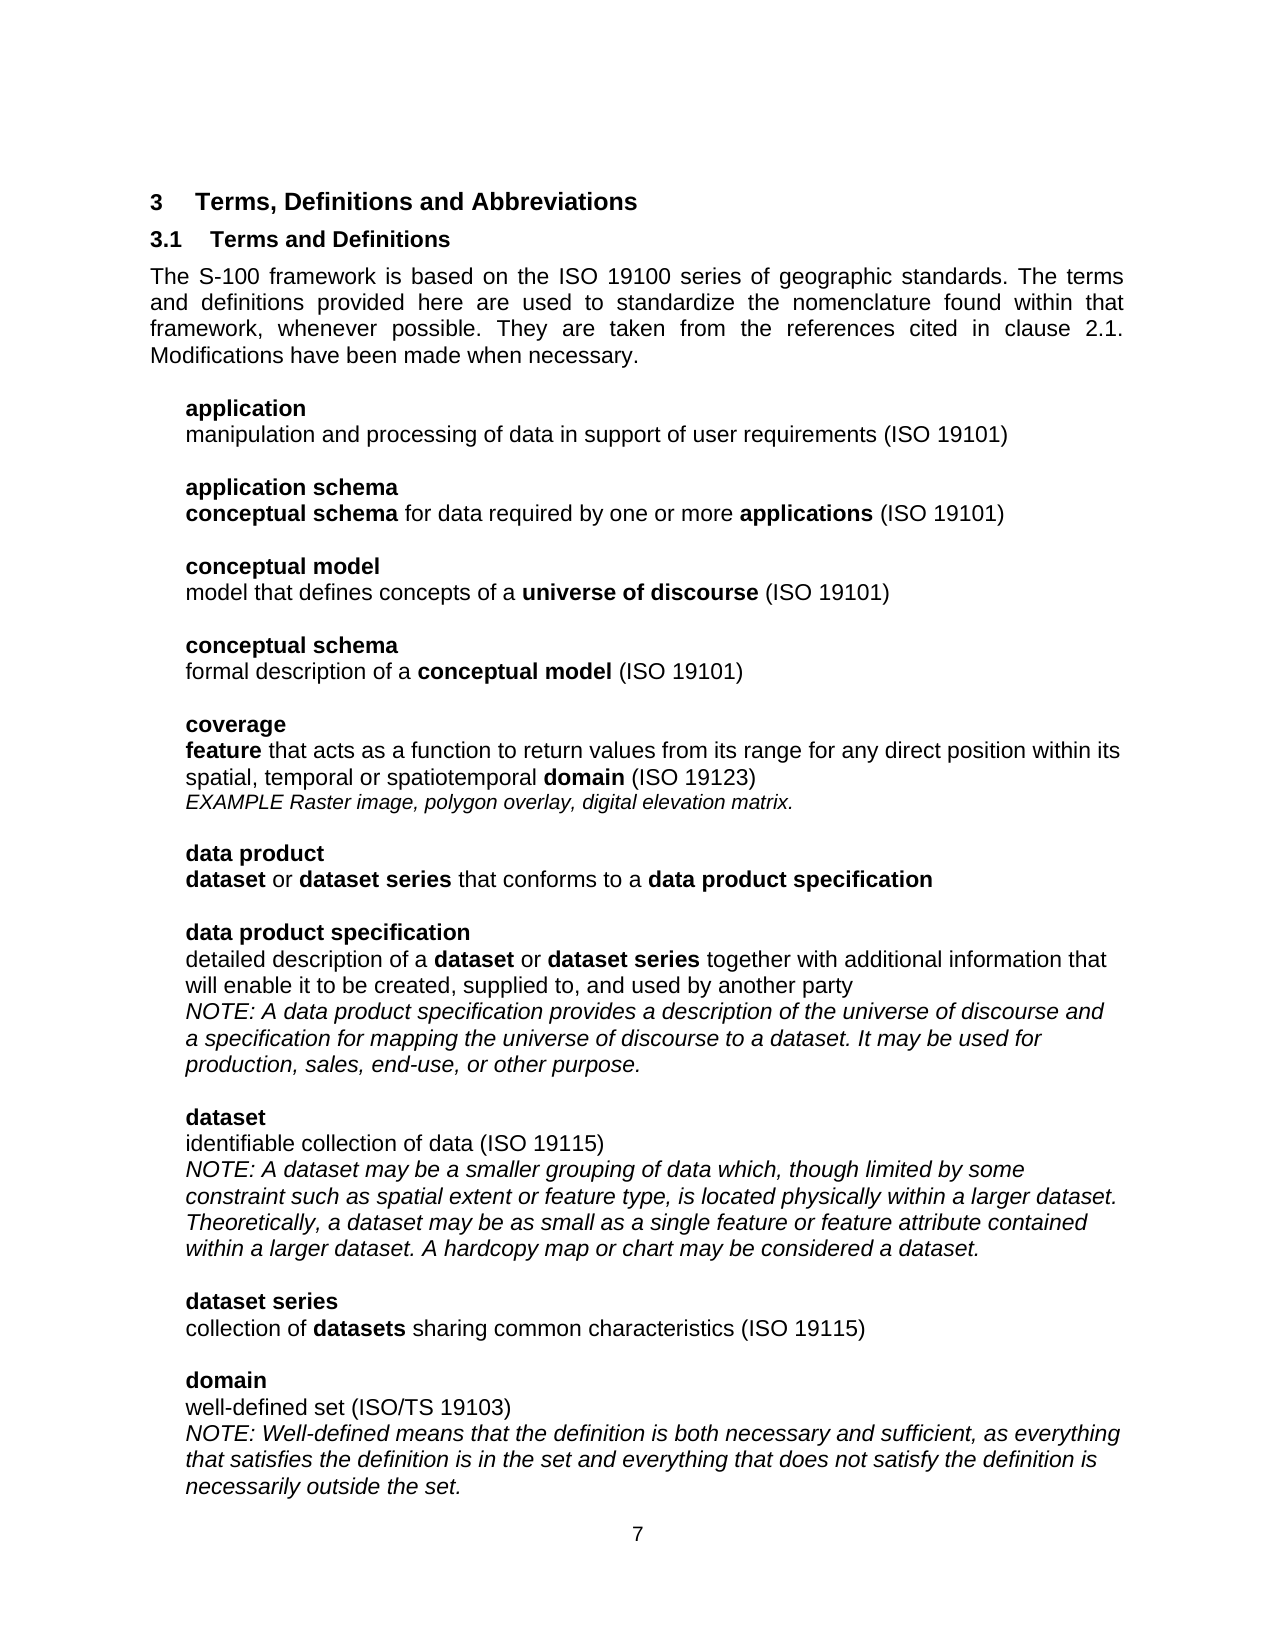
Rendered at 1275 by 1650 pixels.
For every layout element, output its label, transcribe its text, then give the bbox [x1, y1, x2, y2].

text NOTE: A dataset may be a smaller grouping of data which, though limited by some constraint such as spatial extent or feature type, is located physically within a larger dataset. Theoretically, a dataset may be as small as a single feature or feature attribute contained within a larger dataset. A hardcopy map or chart may be considered a dataset. [185, 1156, 1125, 1262]
text domain [150, 1367, 1125, 1393]
text coverage [150, 711, 1125, 737]
text formal description of a conceptual model (ISO 19101) [150, 658, 1125, 684]
text data product [150, 840, 1125, 866]
text feature that acts as a function to return values from its range for any direct position within its spatial, temporal or spatiotemporal domain (ISO 19123) [185, 737, 1125, 790]
text EXAMPLE Raster image, polygon overlay, digital elevation matrix. [150, 790, 1125, 814]
subtitle Terms, Definitions and Abbreviations [150, 187, 1125, 216]
text model that defines concepts of a universe of discourse (ISO 19101) [150, 579, 1125, 605]
text conceptual model [150, 553, 1125, 579]
text identifiable collection of data (ISO 19115) [150, 1130, 1125, 1156]
text NOTE: A data product specification provides a description of the universe of discourse and a specification for mapping the universe of discourse to a dataset. It may be used for production, sales, end-use, or other purpose. [185, 998, 1125, 1077]
text dataset series [150, 1288, 1125, 1314]
text NOTE: Well-defined means that the definition is both necessary and sufficient, as everything that satisfies the definition is in the set and everything that does not satisfy the definition is necessarily outside the set. [185, 1420, 1125, 1499]
text detailed description of a dataset or dataset series together with additional information that will enable it to be created, supplied to, and used by another party [185, 946, 1125, 998]
text data product specification [150, 919, 1125, 946]
subtitle Terms and Definitions [150, 226, 1125, 252]
text collection of datasets sharing common characteristics (ISO 19115) [150, 1314, 1125, 1341]
text The S-100 framework is based on the ISO 19100 series of geographic standards. The terms and definitions provided here are used to standardize the nomenclature found within that framework, whenever possible. They are taken from the references cited in clause 2.1. Modifications have been made when necessary. [150, 263, 1125, 368]
text application [150, 394, 1125, 421]
text dataset or dataset series that conforms to a data product specification [150, 866, 1125, 893]
text dataset [150, 1104, 1125, 1130]
text conceptual schema [150, 632, 1125, 658]
text application schema [150, 473, 1125, 500]
text well-defined set (ISO/TS 19103) [150, 1393, 1125, 1420]
text conceptual schema for data required by one or more applications (ISO 19101) [150, 500, 1125, 526]
text manipulation and processing of data in support of user requirements (ISO 19101) [150, 421, 1125, 447]
